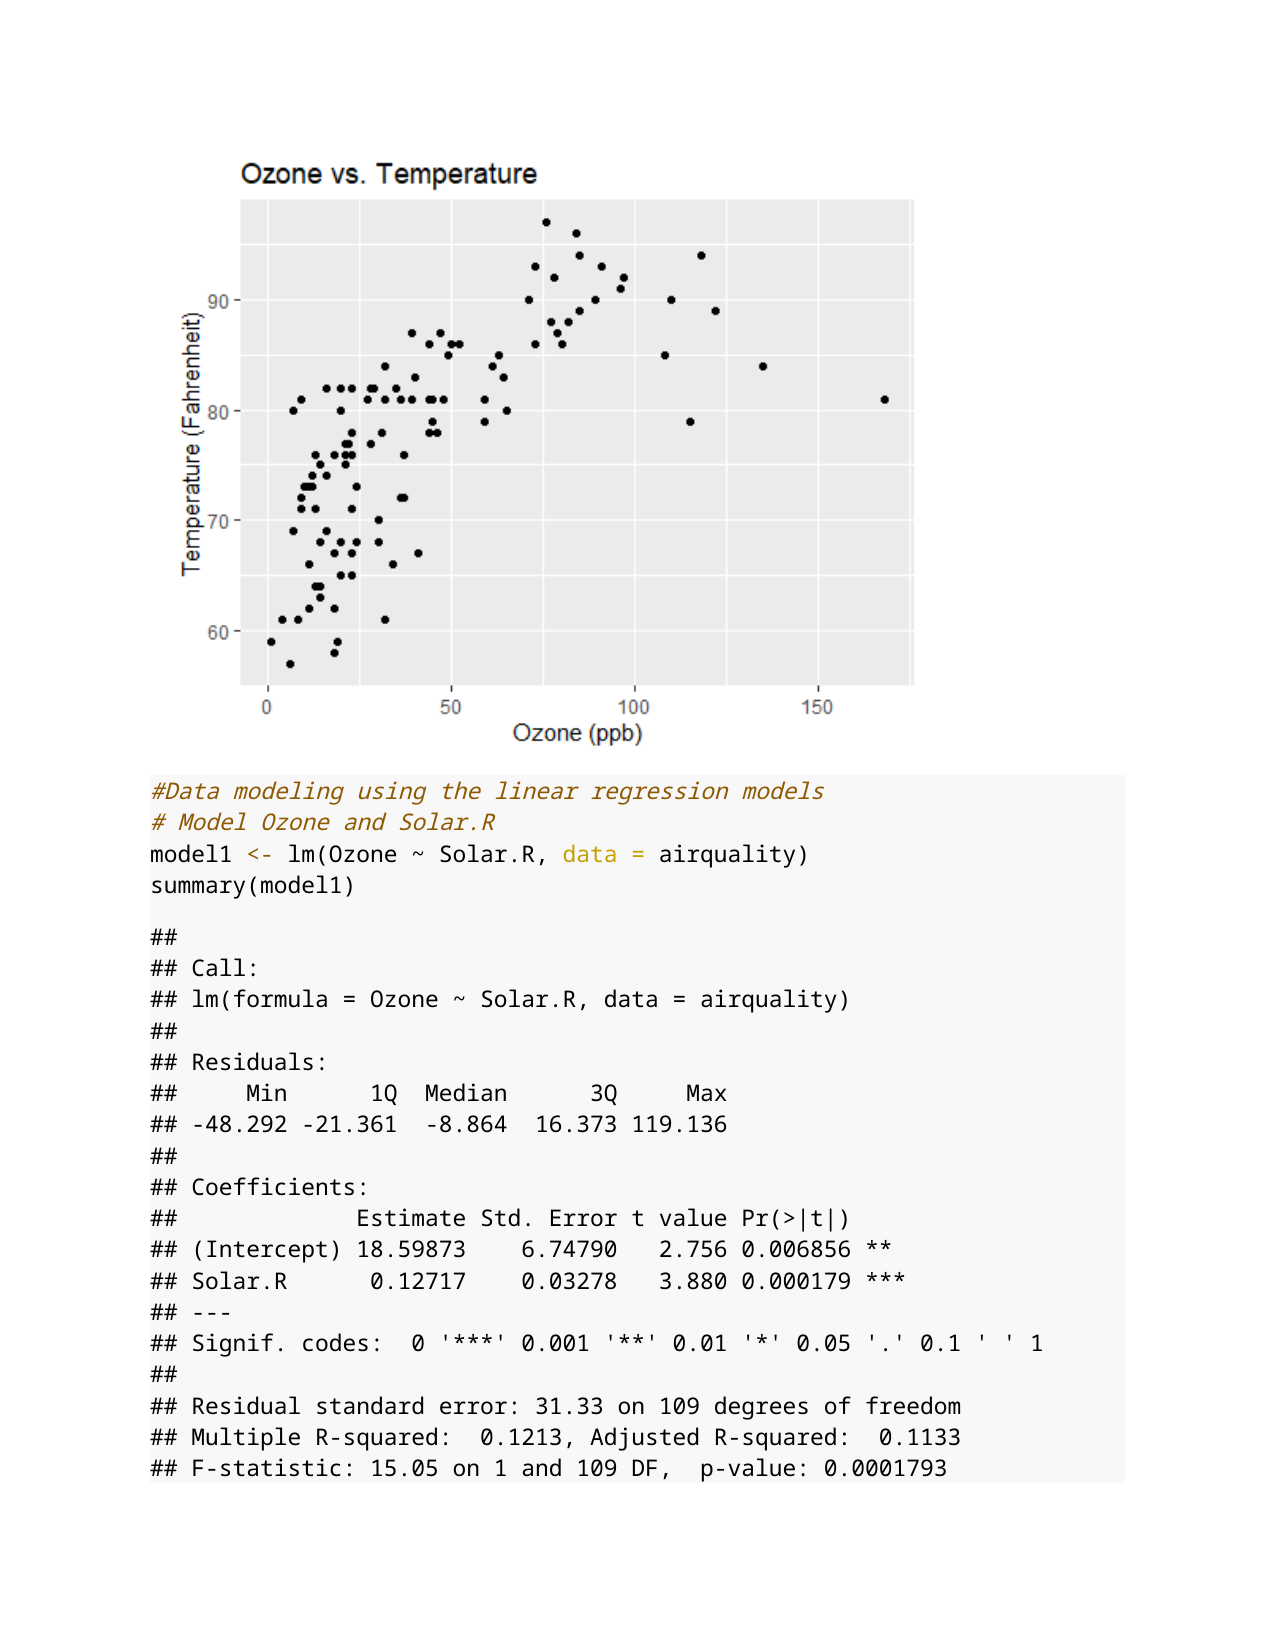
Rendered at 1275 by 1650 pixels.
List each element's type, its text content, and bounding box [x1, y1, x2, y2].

text ## ## Call: ## lm(formula = Ozone ~ Solar.R, data = airquality) ## ## Residuals: ## Min 1Q Median 3Q Max ## -48.292 -21.361 -8.864 16.373 119.136 ## ## Coefficients: ## Estimate Std. Error t value Pr(>|t|) ## (Intercept) 18.59873 6.74790 2.756 0.006856 ** ## Solar.R 0.12717 0.03278 3.880 0.000179 *** ## --- ## Signif. codes: 0 '***' 0.001 '**' 0.01 '*' 0.05 '.' 0.1 ' ' 1 ## ## Residual standard error: 31.33 on 109 degrees of freedom ## Multiple R-squared: 0.1213, Adjusted R-squared: 0.1133 ## F-statistic: 15.05 on 1 and 109 DF, p-value: 0.0001793 [150, 921, 1125, 1483]
picture [168, 150, 927, 757]
text #Data modeling using the linear regression models # Model Ozone and Solar.R model1 <- lm(Ozone ~ Solar.R, data = airquality) summary(model1) [356, 775, 1125, 900]
